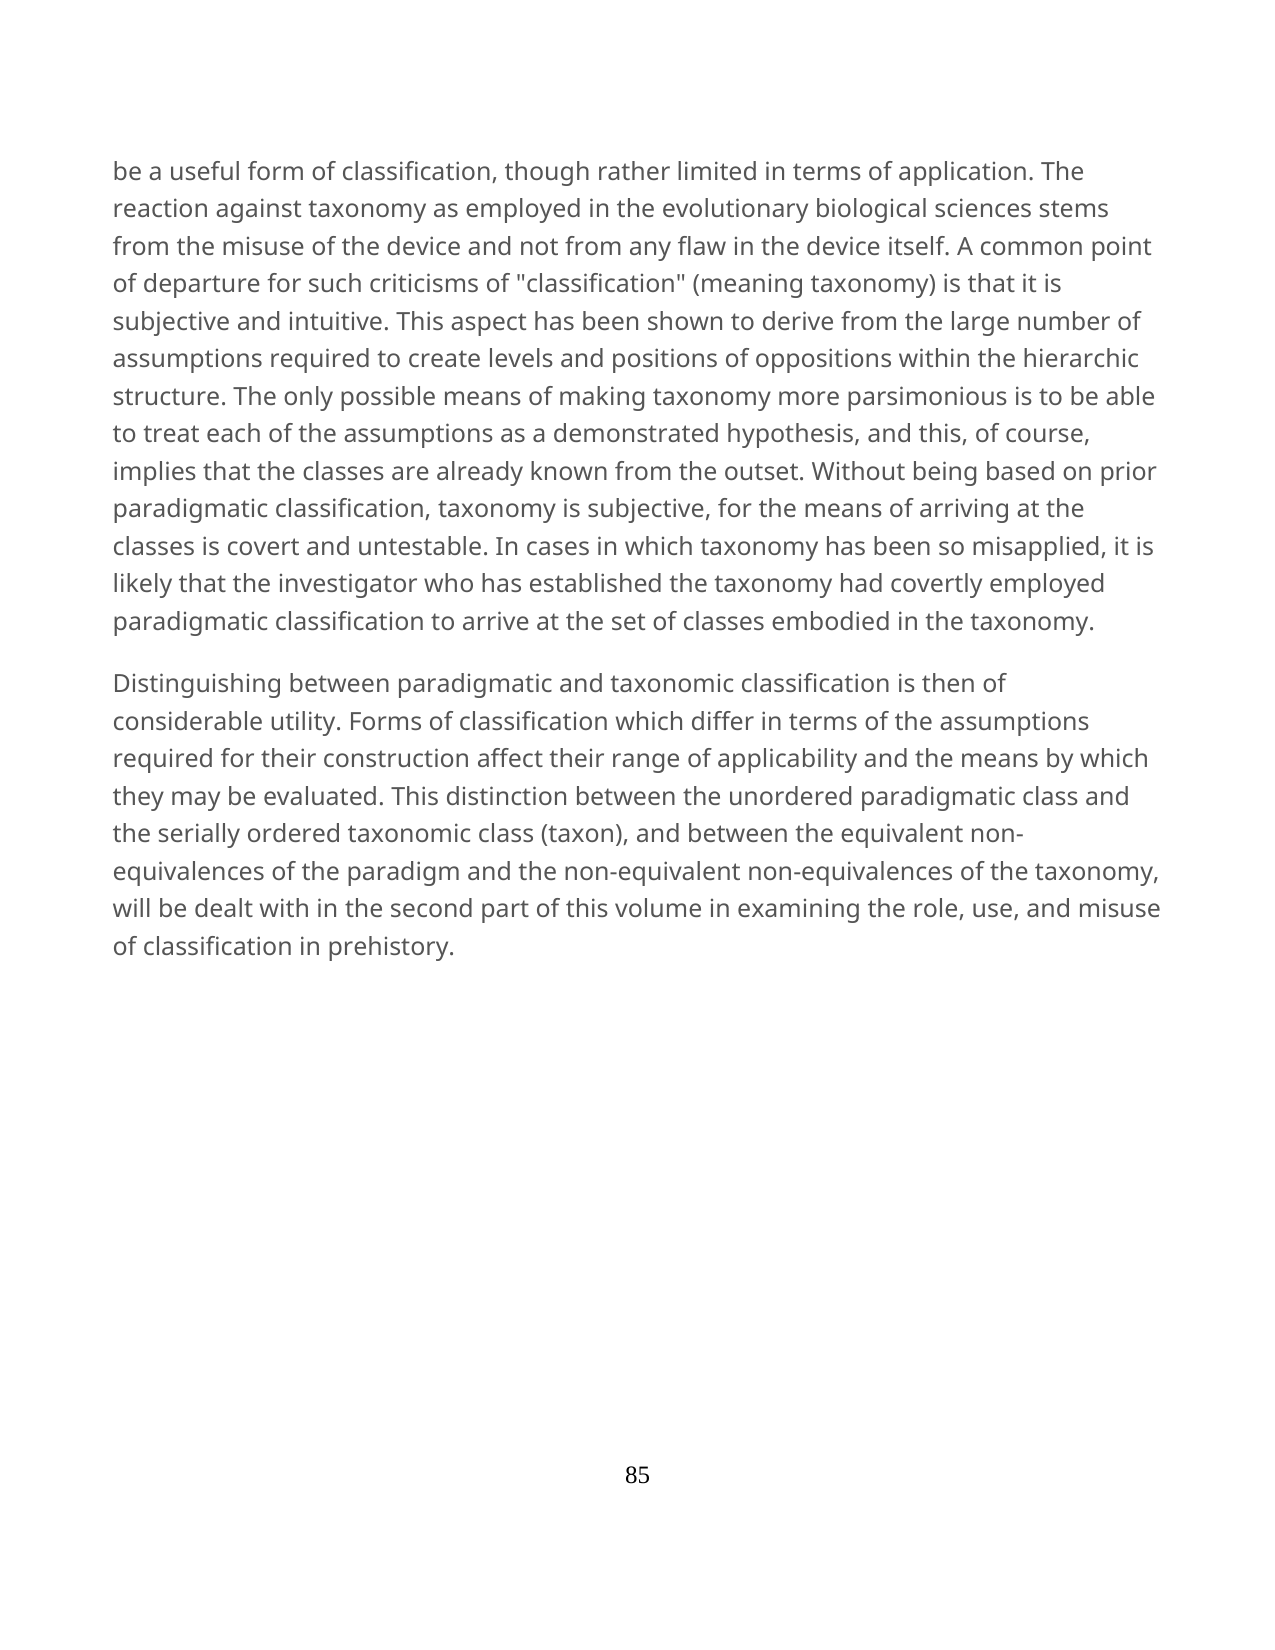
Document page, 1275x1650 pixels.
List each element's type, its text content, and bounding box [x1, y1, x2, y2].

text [112, 150, 1163, 637]
text Distinguishing between paradigmatic and taxonomic classification is then of considerable utility. Forms of classification which differ in terms of the assumptions required for their construction affect their range of applicability and the means by which they may be evaluated. This distinction between the unordered paradigmatic class and the serially ordered taxonomic class (taxon), and between the equivalent non-equivalences of the paradigm and the non-equivalent non-equivalences of the taxonomy, will be dealt with in the second part of this volume in examining the role, use, and misuse of classification in prehistory. [112, 662, 1163, 962]
